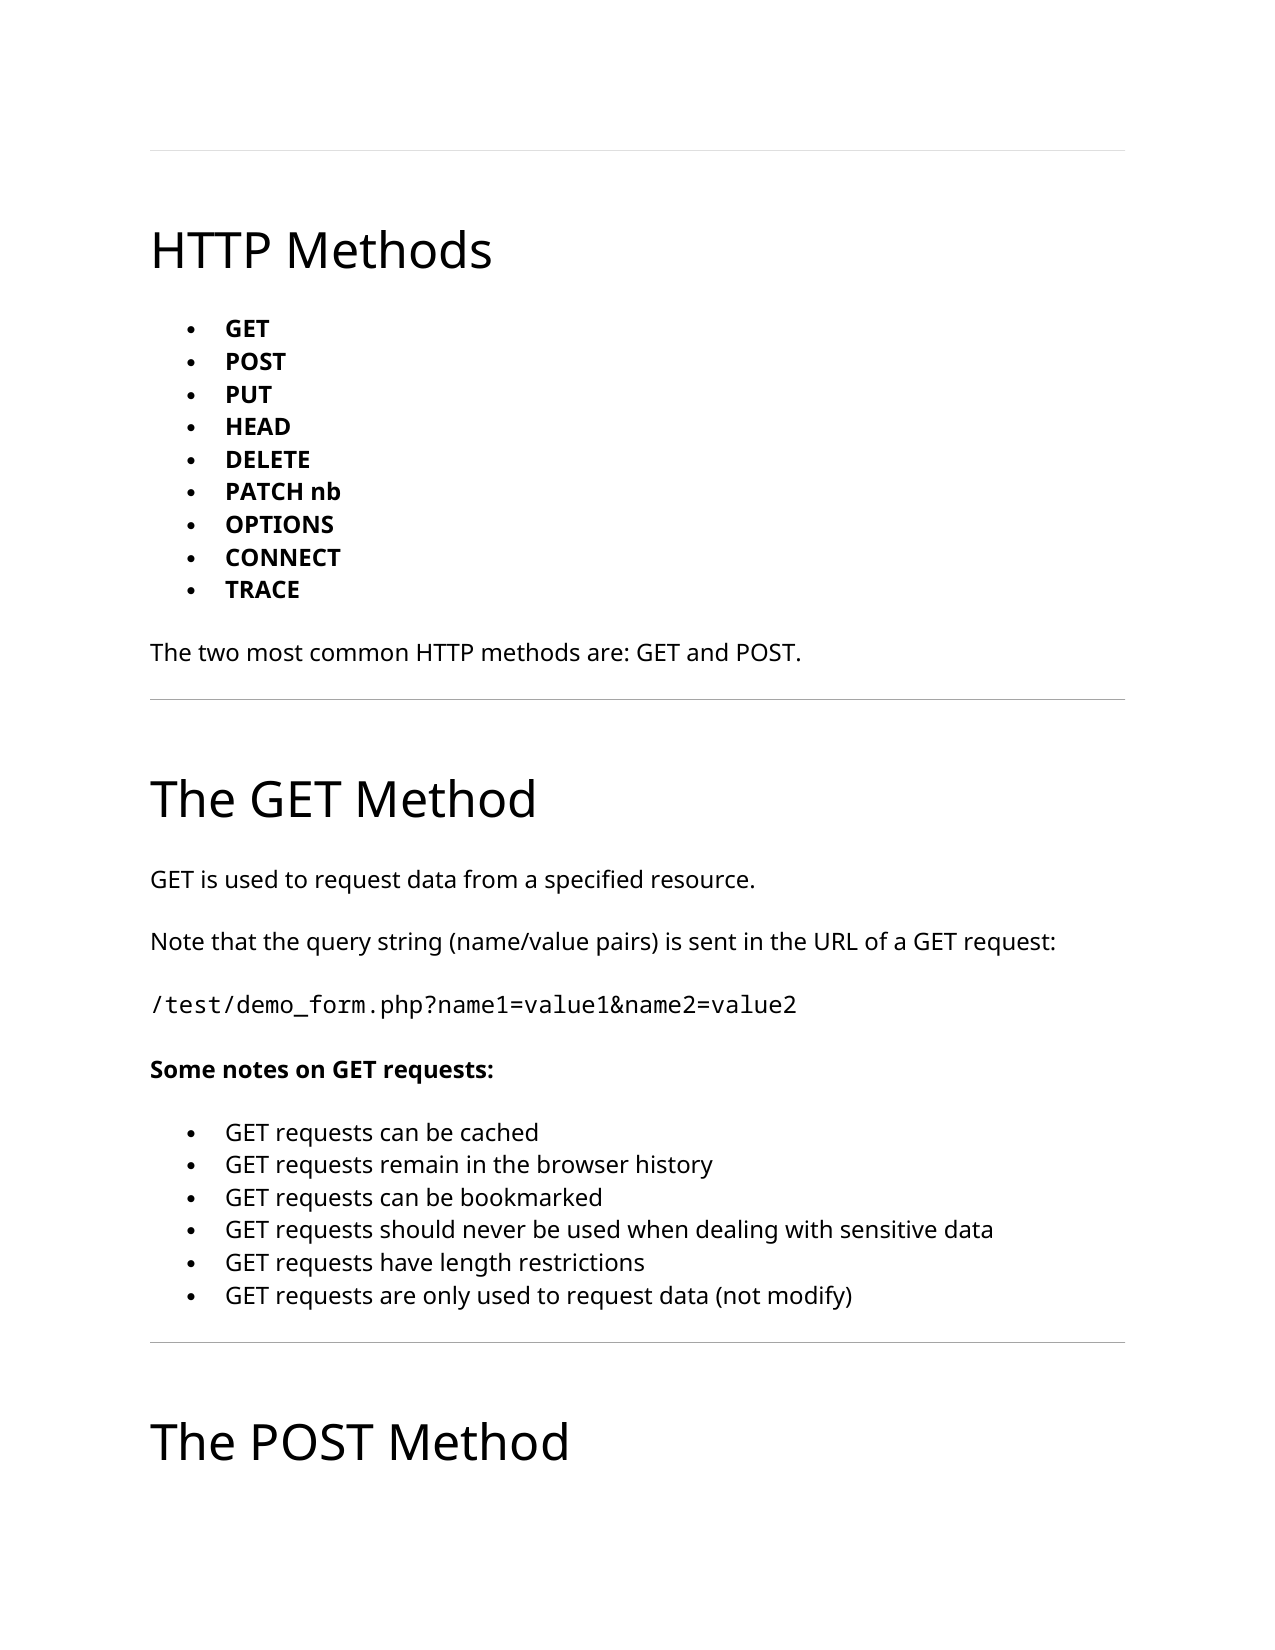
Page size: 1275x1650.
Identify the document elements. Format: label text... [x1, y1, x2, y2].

list HEAD [187, 410, 1125, 443]
text Some notes on GET requests: [150, 1053, 1125, 1086]
text GET is used to request data from a specified resource. [150, 862, 1125, 895]
list POST [187, 345, 1125, 377]
text The two most common HTTP methods are: GET and POST. [150, 636, 1125, 668]
list PATCH nb [187, 475, 1125, 508]
list GET requests can be bookmarked [187, 1181, 1125, 1213]
text /test/demo_form.php?name1=value1&name2=value2 [150, 988, 1125, 1020]
list OPTIONS [187, 508, 1125, 540]
list CONNECT [187, 540, 1125, 573]
subtitle The POST Method [150, 1407, 1125, 1475]
list TRACE [187, 573, 1125, 606]
text Note that the query string (name/value pairs) is sent in the URL of a GET request: [150, 925, 1125, 958]
subtitle HTTP Methods [150, 215, 1125, 283]
list GET requests can be cached [187, 1116, 1125, 1148]
list DELETE [187, 443, 1125, 475]
list GET requests should never be used when dealing with sensitive data [187, 1213, 1125, 1246]
subtitle The GET Method [150, 764, 1125, 832]
list GET requests have length restrictions [187, 1246, 1125, 1278]
list GET [187, 312, 1125, 345]
list GET requests remain in the browser history [187, 1148, 1125, 1181]
list GET requests are only used to request data (not modify) [187, 1278, 1125, 1311]
list PUT [187, 377, 1125, 410]
